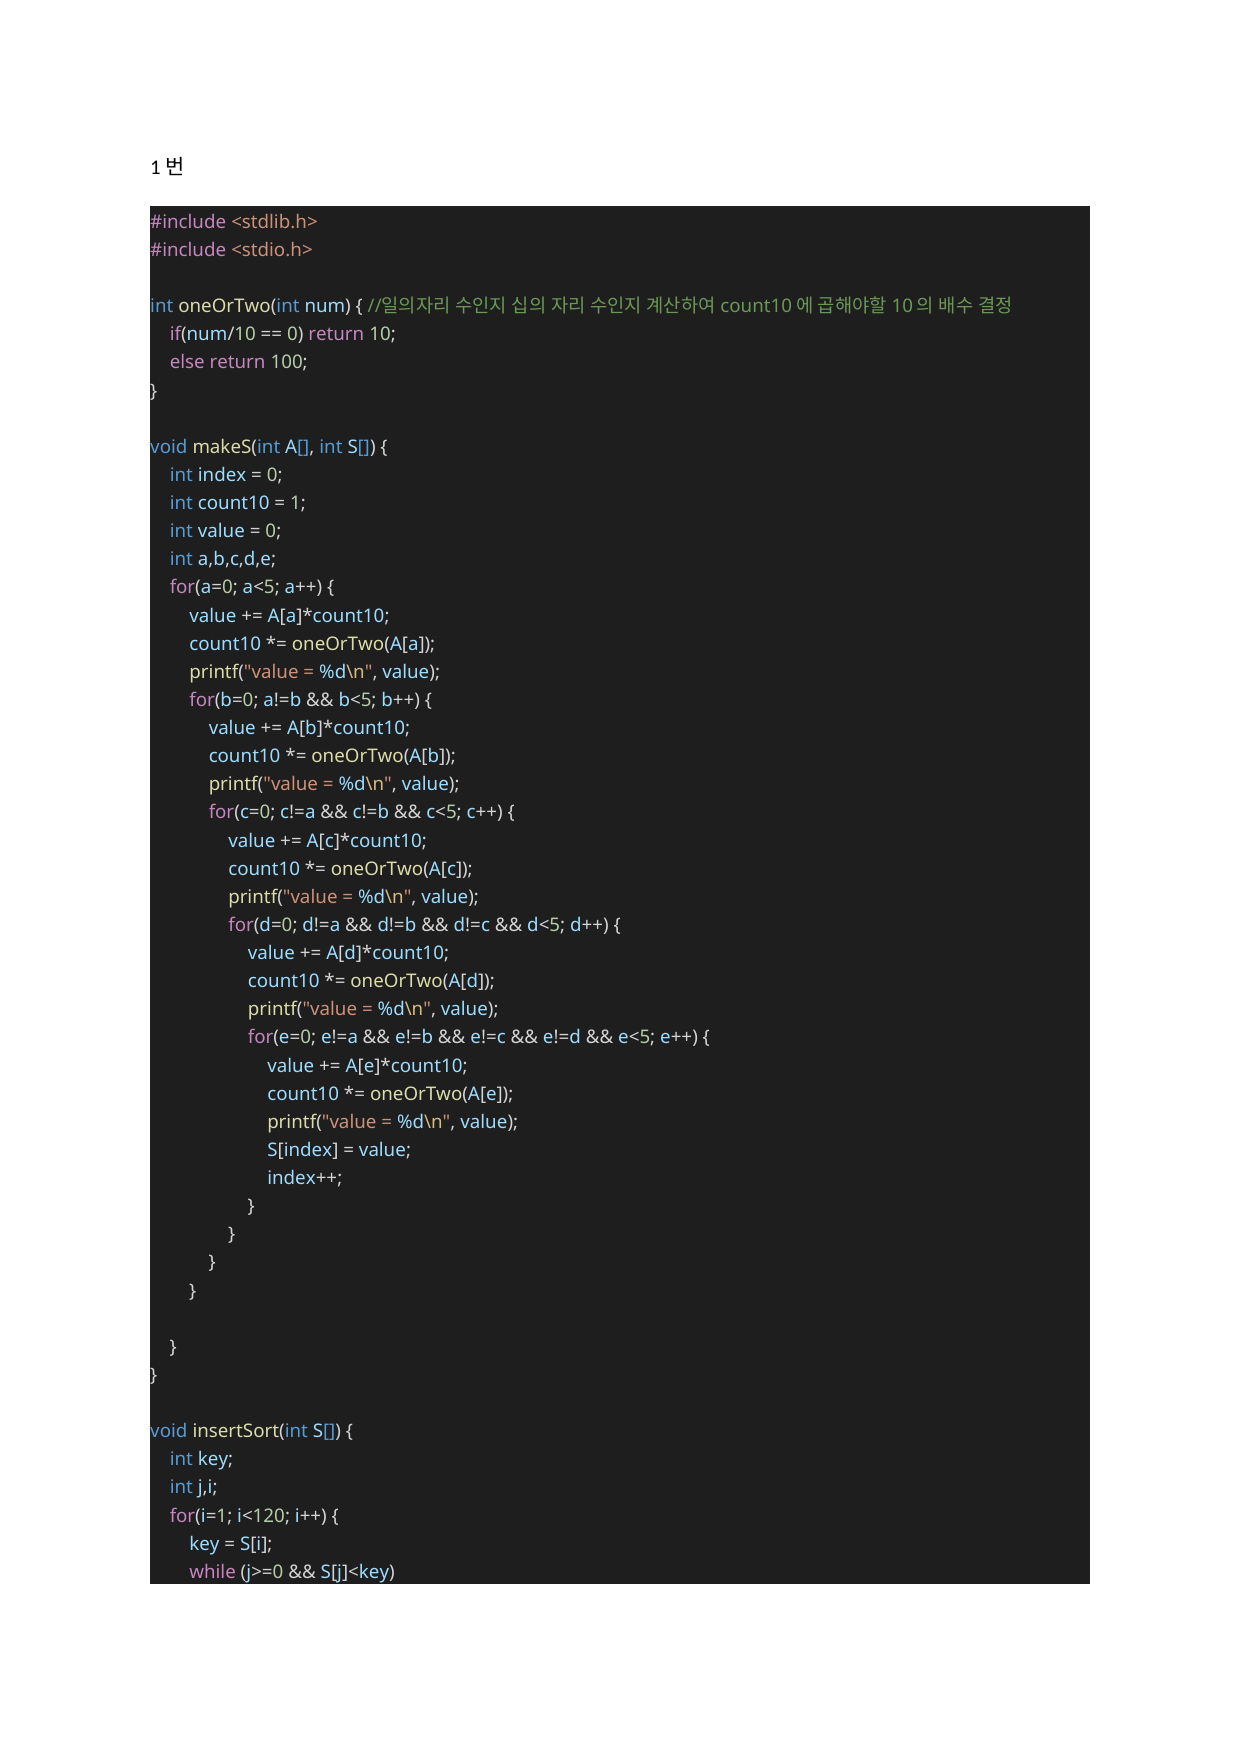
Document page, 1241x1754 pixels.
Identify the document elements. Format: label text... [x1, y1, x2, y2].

text void insertSort(int S[]) { [150, 1415, 1090, 1443]
text 1번 [150, 150, 1090, 180]
text for(d=0; d!=a && d!=b && d!=c && d<5; d++) { [150, 909, 1090, 937]
text for(e=0; e!=a && e!=b && e!=c && e!=d && e<5; e++) { [150, 1021, 1090, 1049]
text value += A[d]*count10; [150, 937, 1090, 965]
text int index = 0; [150, 459, 1090, 487]
text printf("value = %d\n", value); [150, 993, 1090, 1021]
text for(a=0; a<5; a++) { [150, 571, 1090, 599]
text count10 *= oneOrTwo(A[d]); [150, 965, 1090, 993]
text value += A[c]*count10; [150, 824, 1090, 852]
text int value = 0; [150, 515, 1090, 543]
text S[index] = value; [150, 1134, 1090, 1162]
text if(num/10 == 0) return 10; [150, 318, 1090, 346]
text for(i=1; i<120; i++) { [150, 1499, 1090, 1527]
text printf("value = %d\n", value); [150, 881, 1090, 909]
text count10 *= oneOrTwo(A[a]); [150, 627, 1090, 656]
text value += A[b]*count10; [150, 712, 1090, 740]
text index++; [150, 1162, 1090, 1190]
text } [150, 1274, 1090, 1302]
text printf("value = %d\n", value); [150, 768, 1090, 796]
text value += A[a]*count10; [150, 599, 1090, 627]
text int count10 = 1; [150, 487, 1090, 515]
text } [150, 1218, 1090, 1246]
text #include <stdlib.h> [150, 206, 1090, 234]
text } [150, 1190, 1090, 1218]
text printf("value = %d\n", value); [150, 656, 1090, 684]
text } [150, 1331, 1090, 1359]
text void makeS(int A[], int S[]) { [150, 431, 1090, 459]
text } [150, 374, 1090, 402]
text printf("value = %d\n", value); [150, 1106, 1090, 1134]
text int oneOrTwo(int num) { //일의자리 수인지 십의 자리 수인지 계산하여 count10에 곱해야할 10의 배수 결정 [150, 290, 1090, 318]
text value += A[e]*count10; [150, 1049, 1090, 1077]
text count10 *= oneOrTwo(A[e]); [150, 1077, 1090, 1106]
text for(c=0; c!=a && c!=b && c<5; c++) { [150, 796, 1090, 824]
text count10 *= oneOrTwo(A[b]); [150, 740, 1090, 768]
text int key; [150, 1443, 1090, 1471]
text else return 100; [150, 346, 1090, 374]
text key = S[i]; [150, 1527, 1090, 1556]
text for(b=0; a!=b && b<5; b++) { [150, 684, 1090, 712]
text count10 *= oneOrTwo(A[c]); [150, 852, 1090, 881]
text int a,b,c,d,e; [150, 543, 1090, 571]
text } [150, 1246, 1090, 1274]
text #include <stdio.h> [150, 234, 1090, 262]
text while (j>=0 && S[j]<key) [150, 1556, 1090, 1584]
text int j,i; [150, 1471, 1090, 1499]
text } [150, 1359, 1090, 1387]
